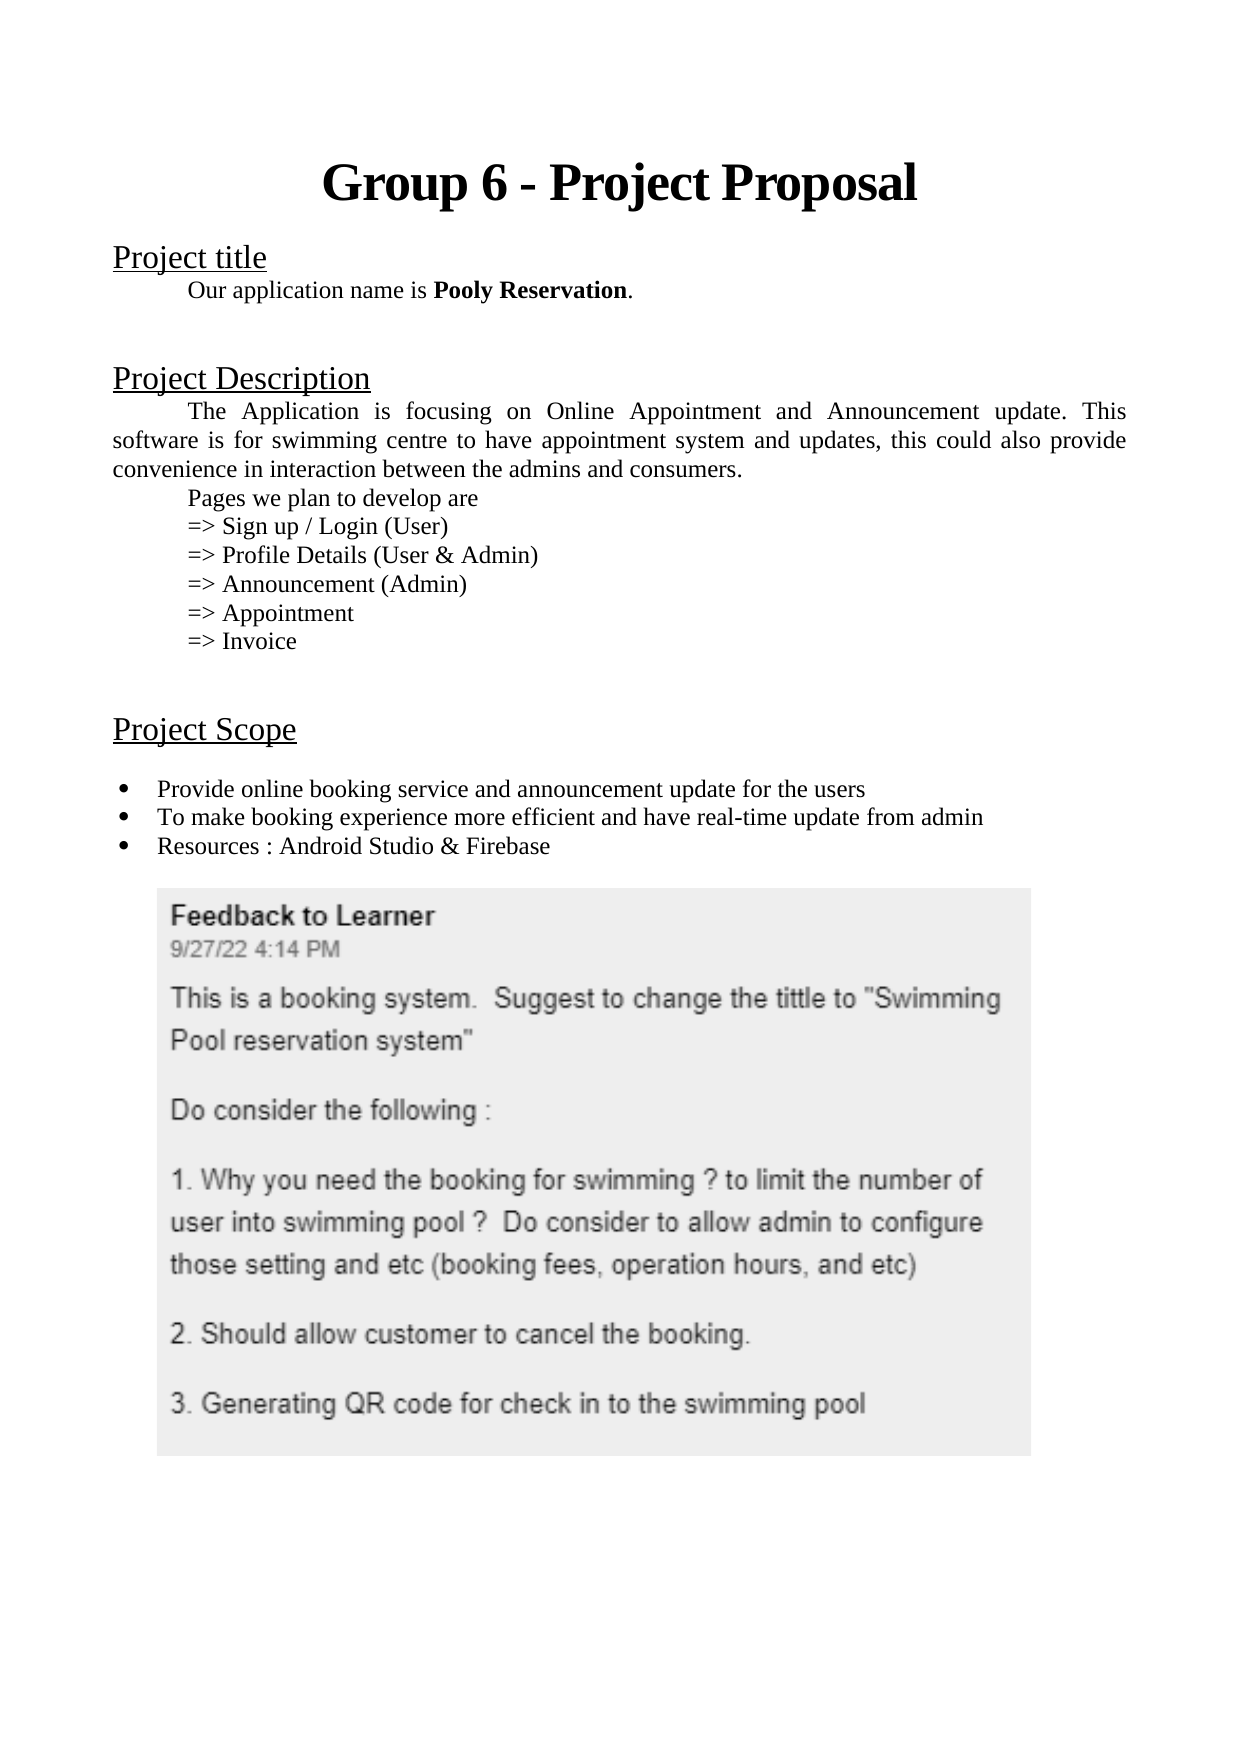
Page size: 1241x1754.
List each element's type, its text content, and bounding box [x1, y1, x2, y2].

text => Sign up / Login (User) [112, 511, 1128, 540]
text Pages we plan to develop are [112, 483, 1128, 511]
text => Profile Details (User & Admin) [112, 540, 1128, 569]
text => Invoice [112, 626, 1128, 655]
subtitle Project Scope [112, 709, 1128, 747]
text => Appointment [112, 598, 1128, 626]
text => Announcement (Admin) [112, 569, 1128, 598]
subtitle Project title [112, 237, 1128, 276]
picture [156, 888, 1032, 1456]
text Our application name is Pooly Reservation. [112, 276, 1128, 304]
list Provide online booking service and announcement update for the users [119, 774, 1128, 802]
subtitle Project Description [112, 358, 1128, 396]
list To make booking experience more efficient and have real-time update from admin [119, 802, 1128, 831]
text The Application is focusing on Online Appointment and Announcement update. This software is for swimming centre to have appointment system and updates, this could also provide convenience in interaction between the admins and consumers. [112, 396, 1128, 483]
list Resources : Android Studio & Firebase [119, 831, 1128, 860]
title Group 6 - Project Proposal [112, 150, 1128, 212]
